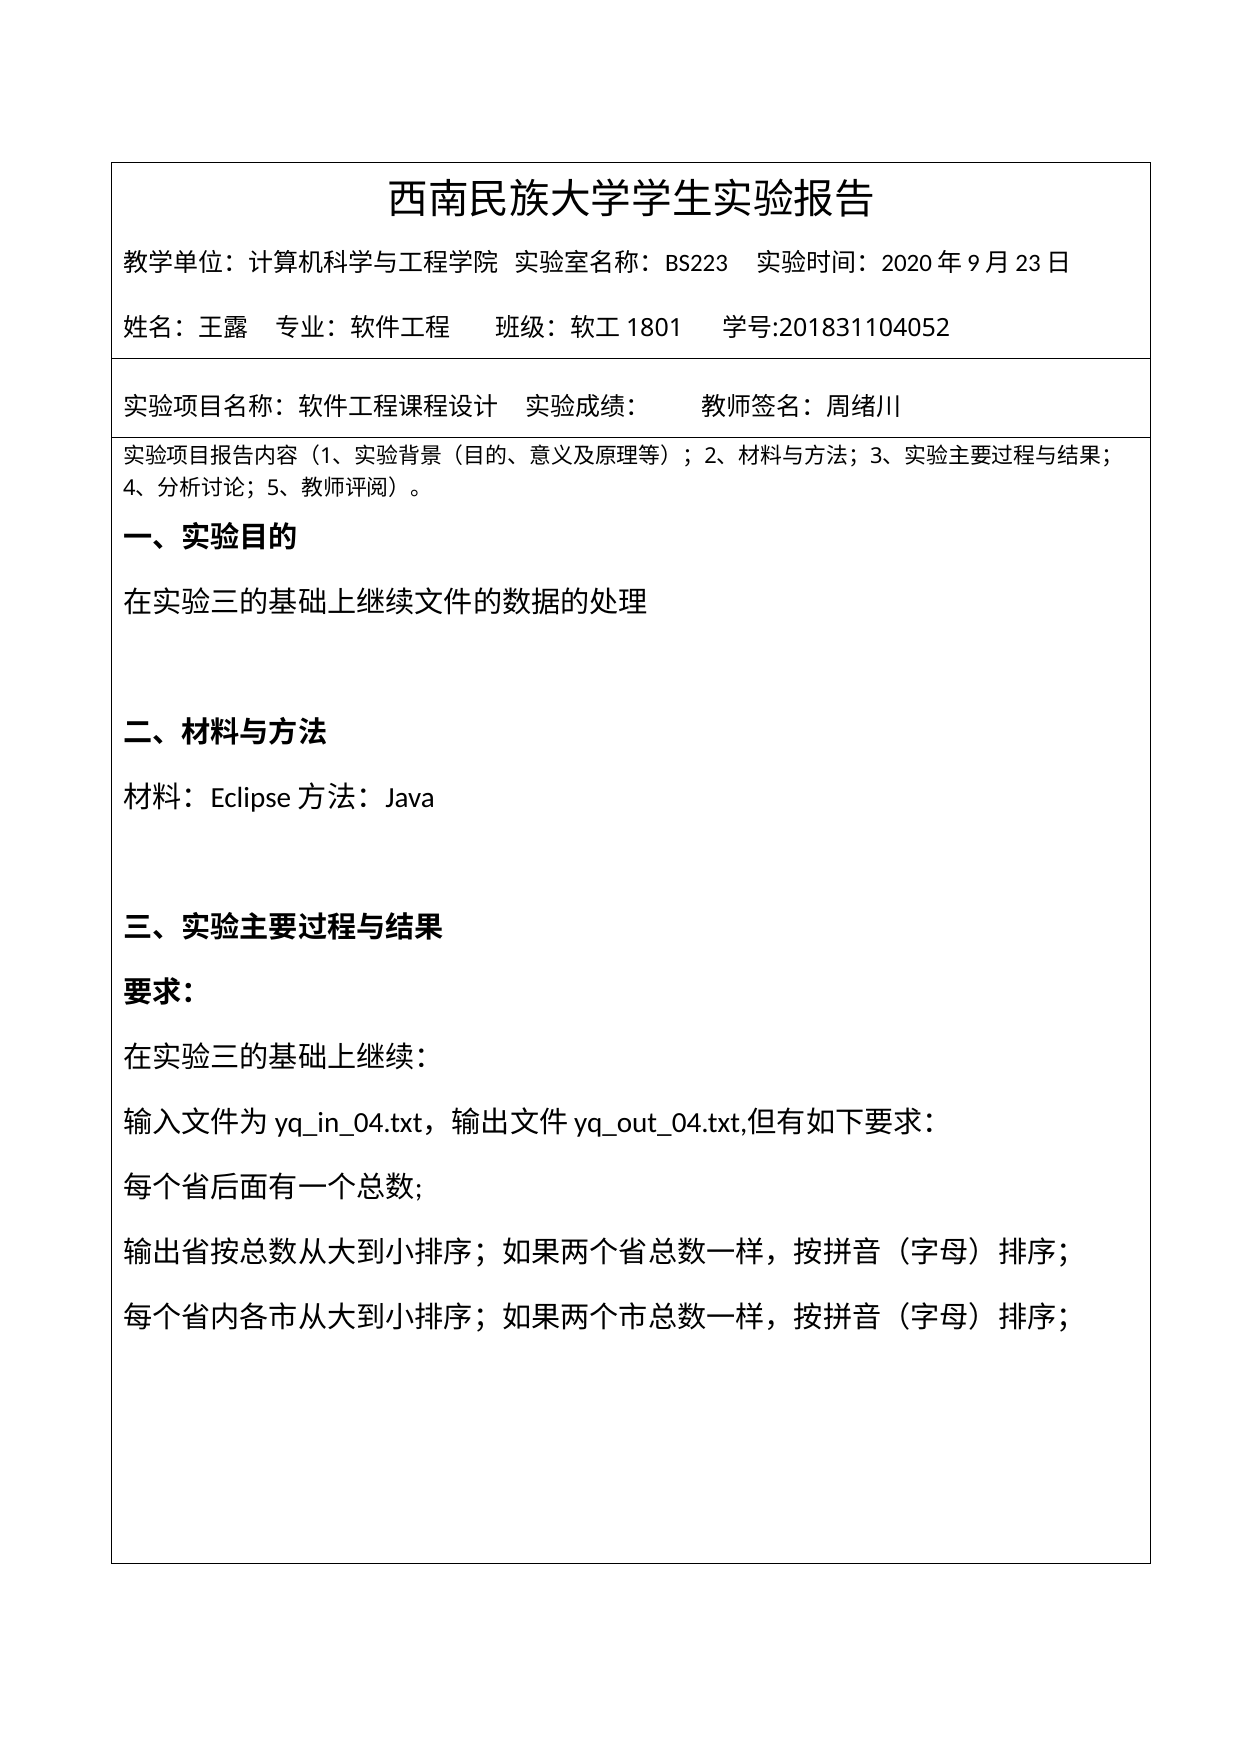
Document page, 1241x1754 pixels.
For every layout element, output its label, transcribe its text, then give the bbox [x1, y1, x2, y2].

table_cell 实验项目名称：软件工程课程设计 实验成绩： 教师签名：周绪川 [112, 359, 1150, 437]
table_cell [112, 438, 1150, 1563]
table_header 西南民族大学学生实验报告 教学单位：计算机科学与工程学院 实验室名称：BS223 实验时间：2020年9 月23 日 姓名：王露 专业：软件工程 班级：软工1801 学号:201831104052 [112, 163, 1150, 358]
